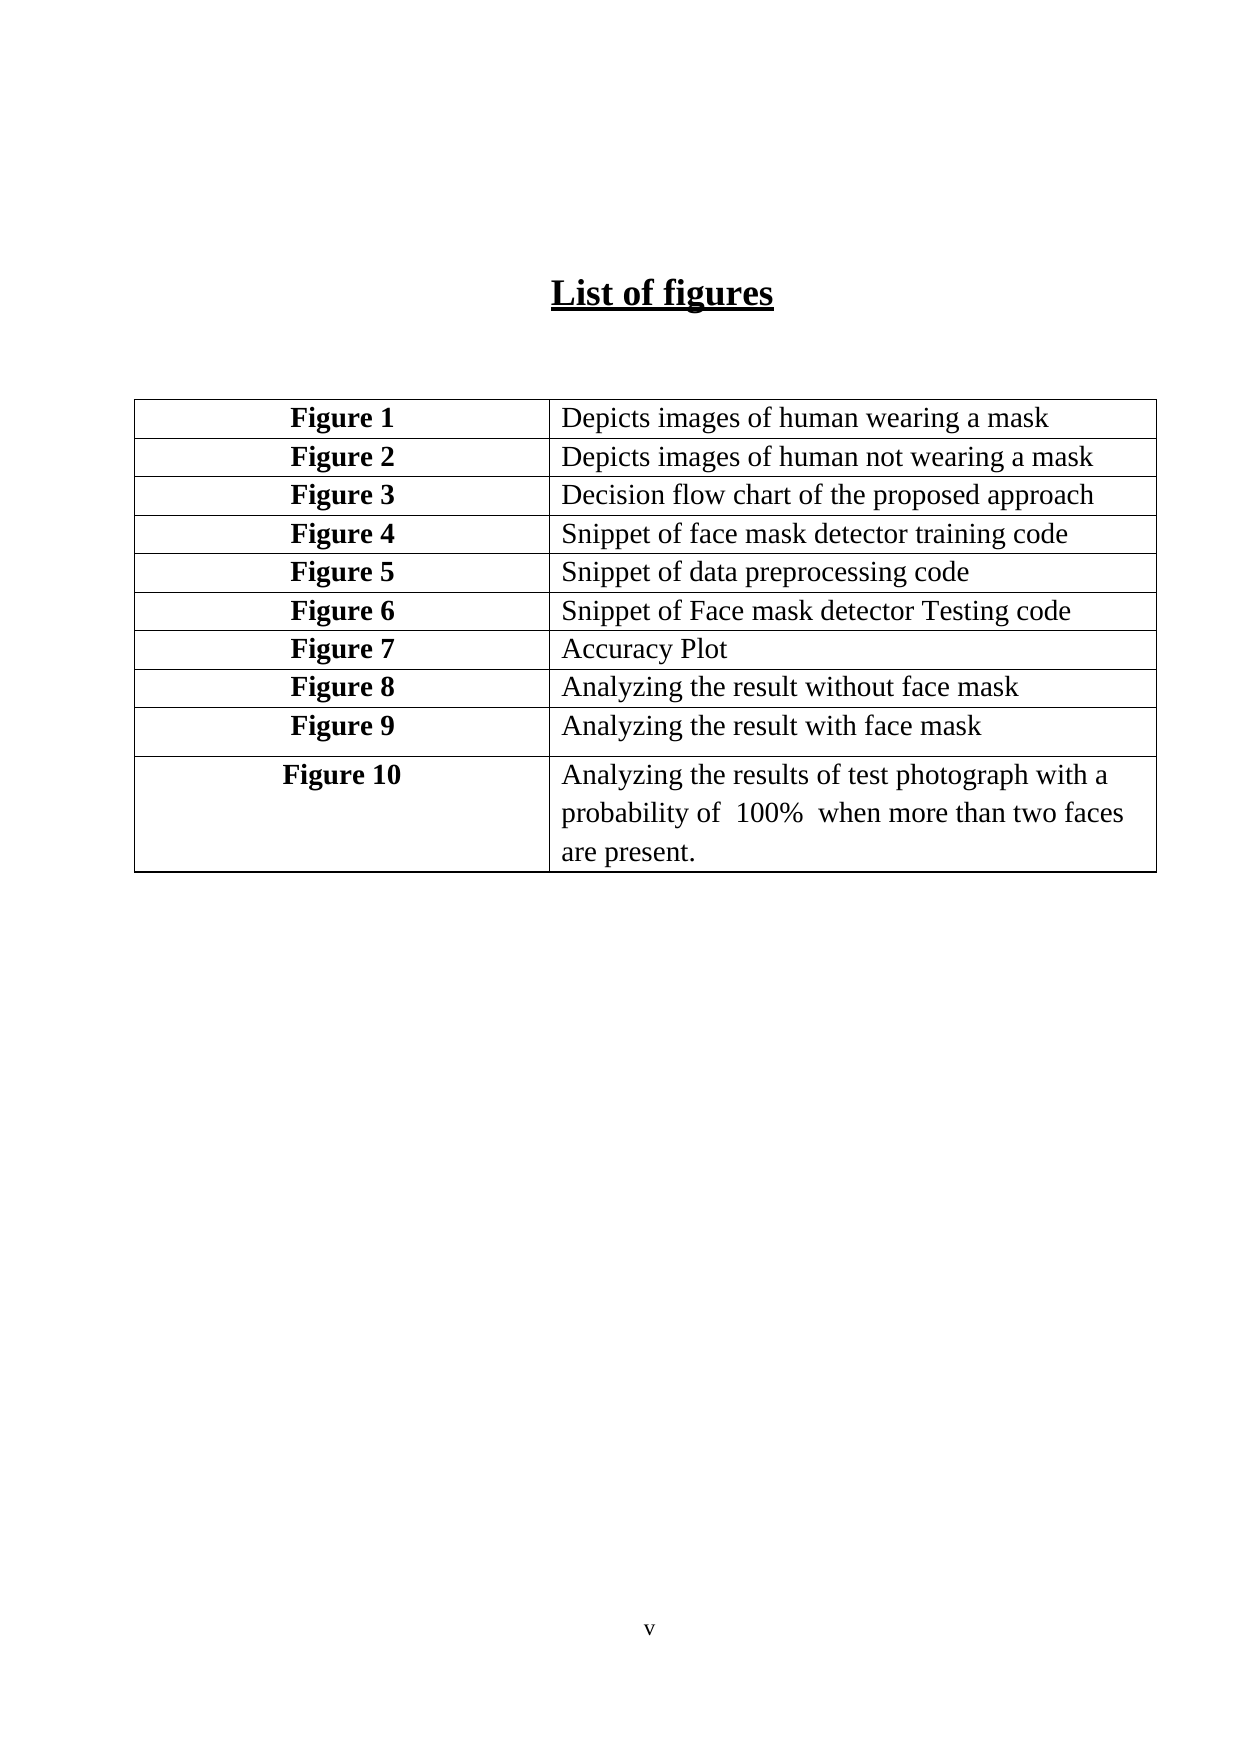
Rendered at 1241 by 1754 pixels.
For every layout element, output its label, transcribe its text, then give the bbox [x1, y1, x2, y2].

table_header Figure 1 [135, 400, 549, 438]
table_cell Figure 9 [135, 708, 549, 756]
table_cell Figure 4 [135, 516, 549, 553]
table_cell Snippet of face mask detector training code [550, 516, 1156, 553]
table_cell Figure 7 [135, 631, 549, 668]
table_cell Accuracy Plot [550, 631, 1156, 668]
table_cell Analyzing the results of test photograph with a probability of 100% when more than two faces are present. [550, 757, 1156, 871]
table_cell Decision flow chart of the proposed approach [550, 477, 1156, 515]
table_cell Figure 5 [135, 554, 549, 592]
table_cell Snippet of Face mask detector Testing code [550, 593, 1156, 630]
table_cell Figure 2 [135, 439, 549, 476]
table_cell Analyzing the result without face mask [550, 670, 1156, 707]
table_cell Figure 3 [135, 477, 549, 515]
table_cell Analyzing the result with face mask [550, 708, 1156, 756]
table_cell Snippet of data preprocessing code [550, 554, 1156, 592]
table_cell Figure 10 [135, 757, 549, 871]
table_cell Figure 6 [135, 593, 549, 630]
table_header Depicts images of human wearing a mask [550, 400, 1156, 438]
table_cell Depicts images of human not wearing a mask [550, 439, 1156, 476]
text List of figures [121, 270, 1178, 313]
table_cell Figure 8 [135, 670, 549, 707]
